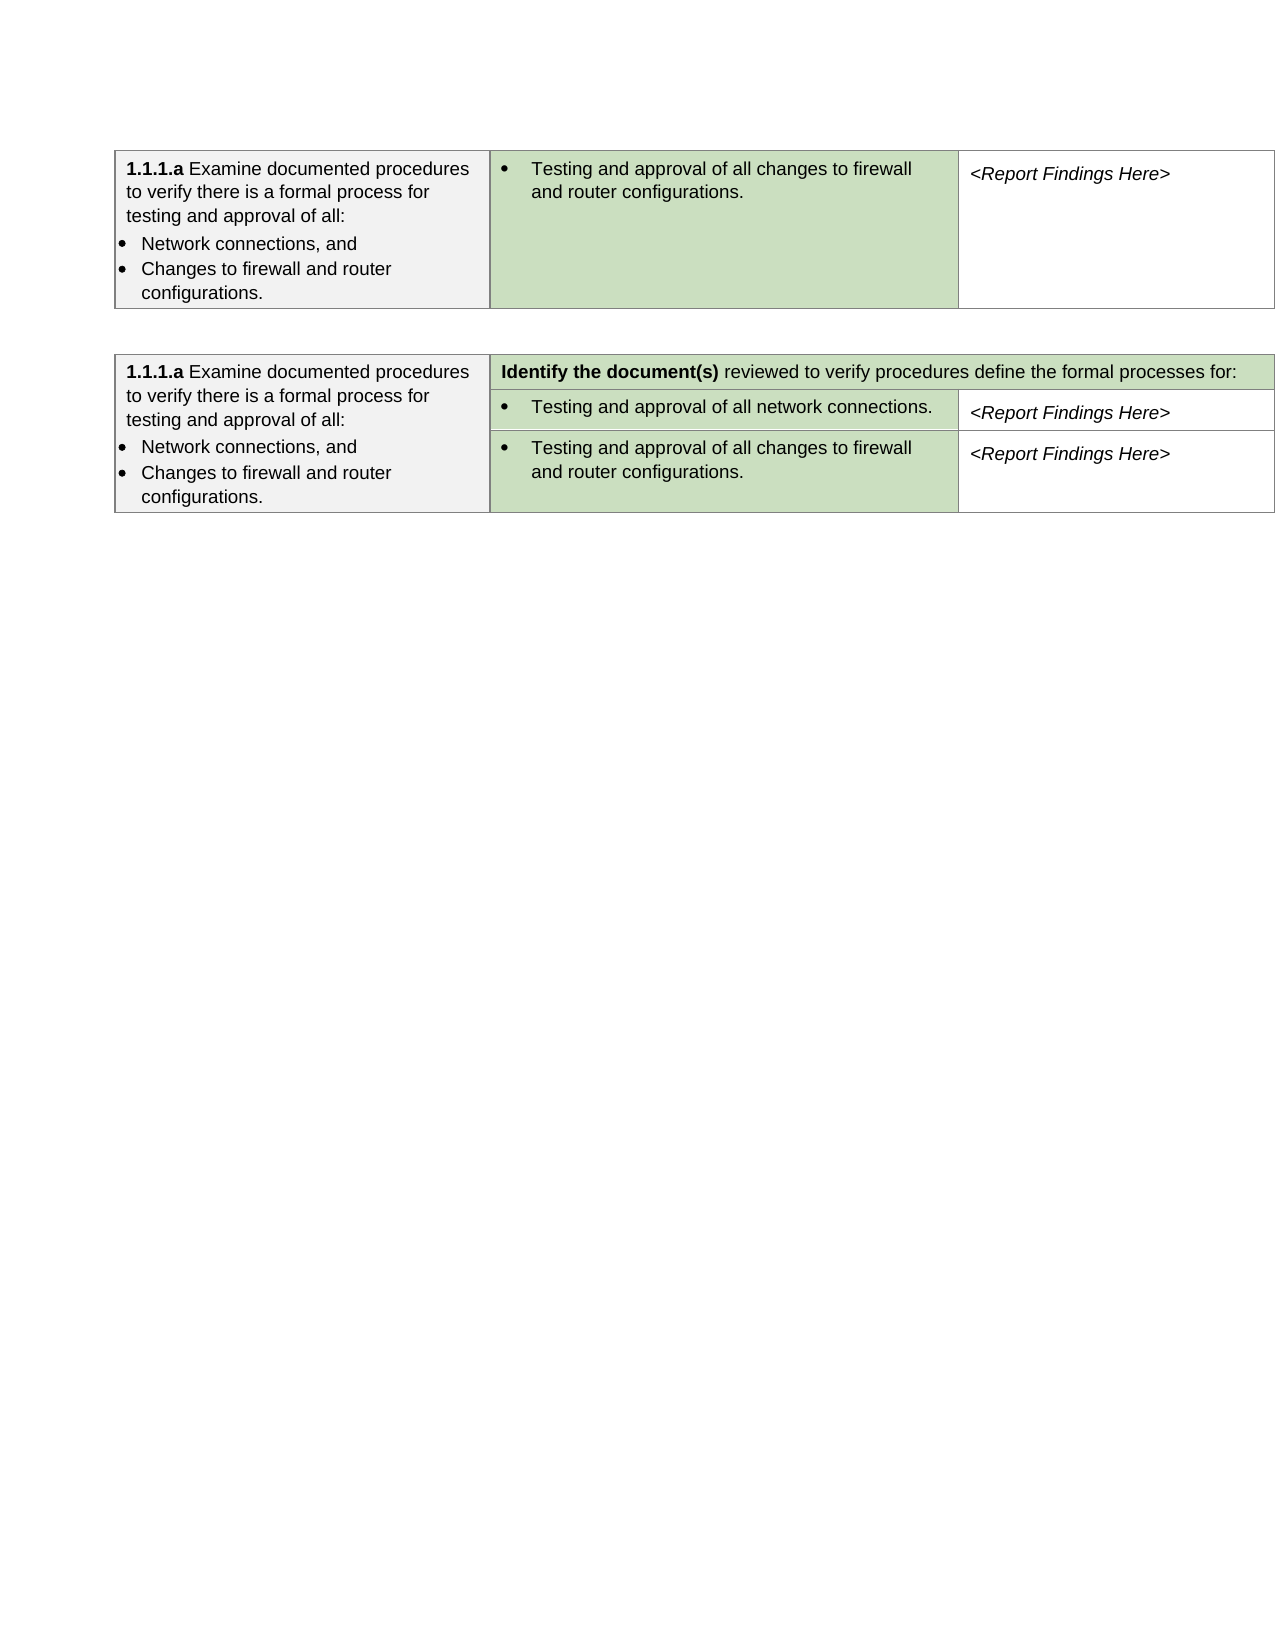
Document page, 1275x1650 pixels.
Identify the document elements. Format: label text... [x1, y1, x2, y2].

table_cell Testing and approval of all changes to firewall and router configurations. [491, 431, 958, 512]
table_cell Testing and approval of all network connections. [491, 390, 958, 429]
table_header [491, 355, 1274, 389]
table_cell <Report Findings Here> [959, 431, 1274, 512]
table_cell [959, 151, 1274, 308]
table_cell Testing and approval of all changes to firewall and router configurations. [491, 151, 958, 308]
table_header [116, 355, 489, 512]
table_cell <Report Findings Here> [959, 390, 1274, 429]
